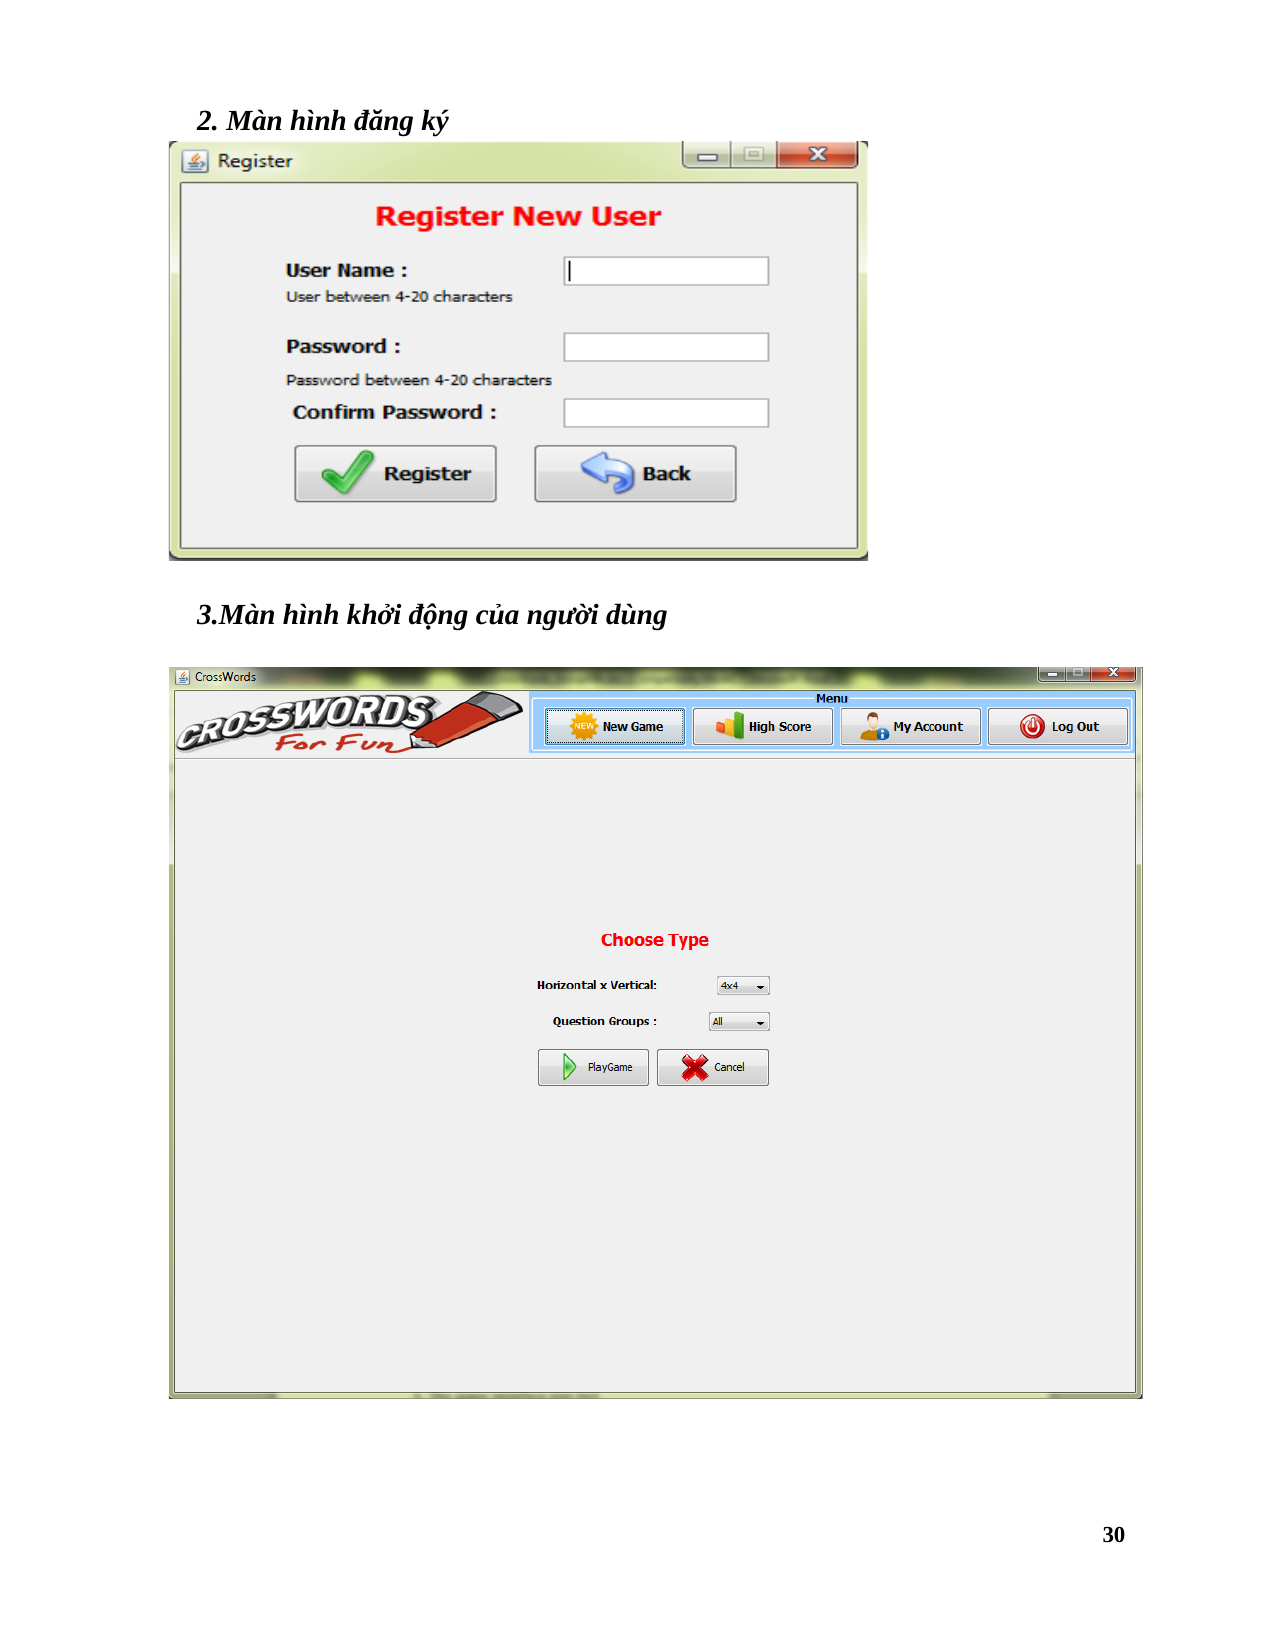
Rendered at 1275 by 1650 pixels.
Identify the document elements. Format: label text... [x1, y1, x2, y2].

picture [168, 667, 1143, 1399]
list 3.Màn hình khởi động của người dùng [197, 597, 1125, 630]
picture [168, 141, 869, 561]
list 2. Màn hình đăng ký [197, 103, 1125, 137]
